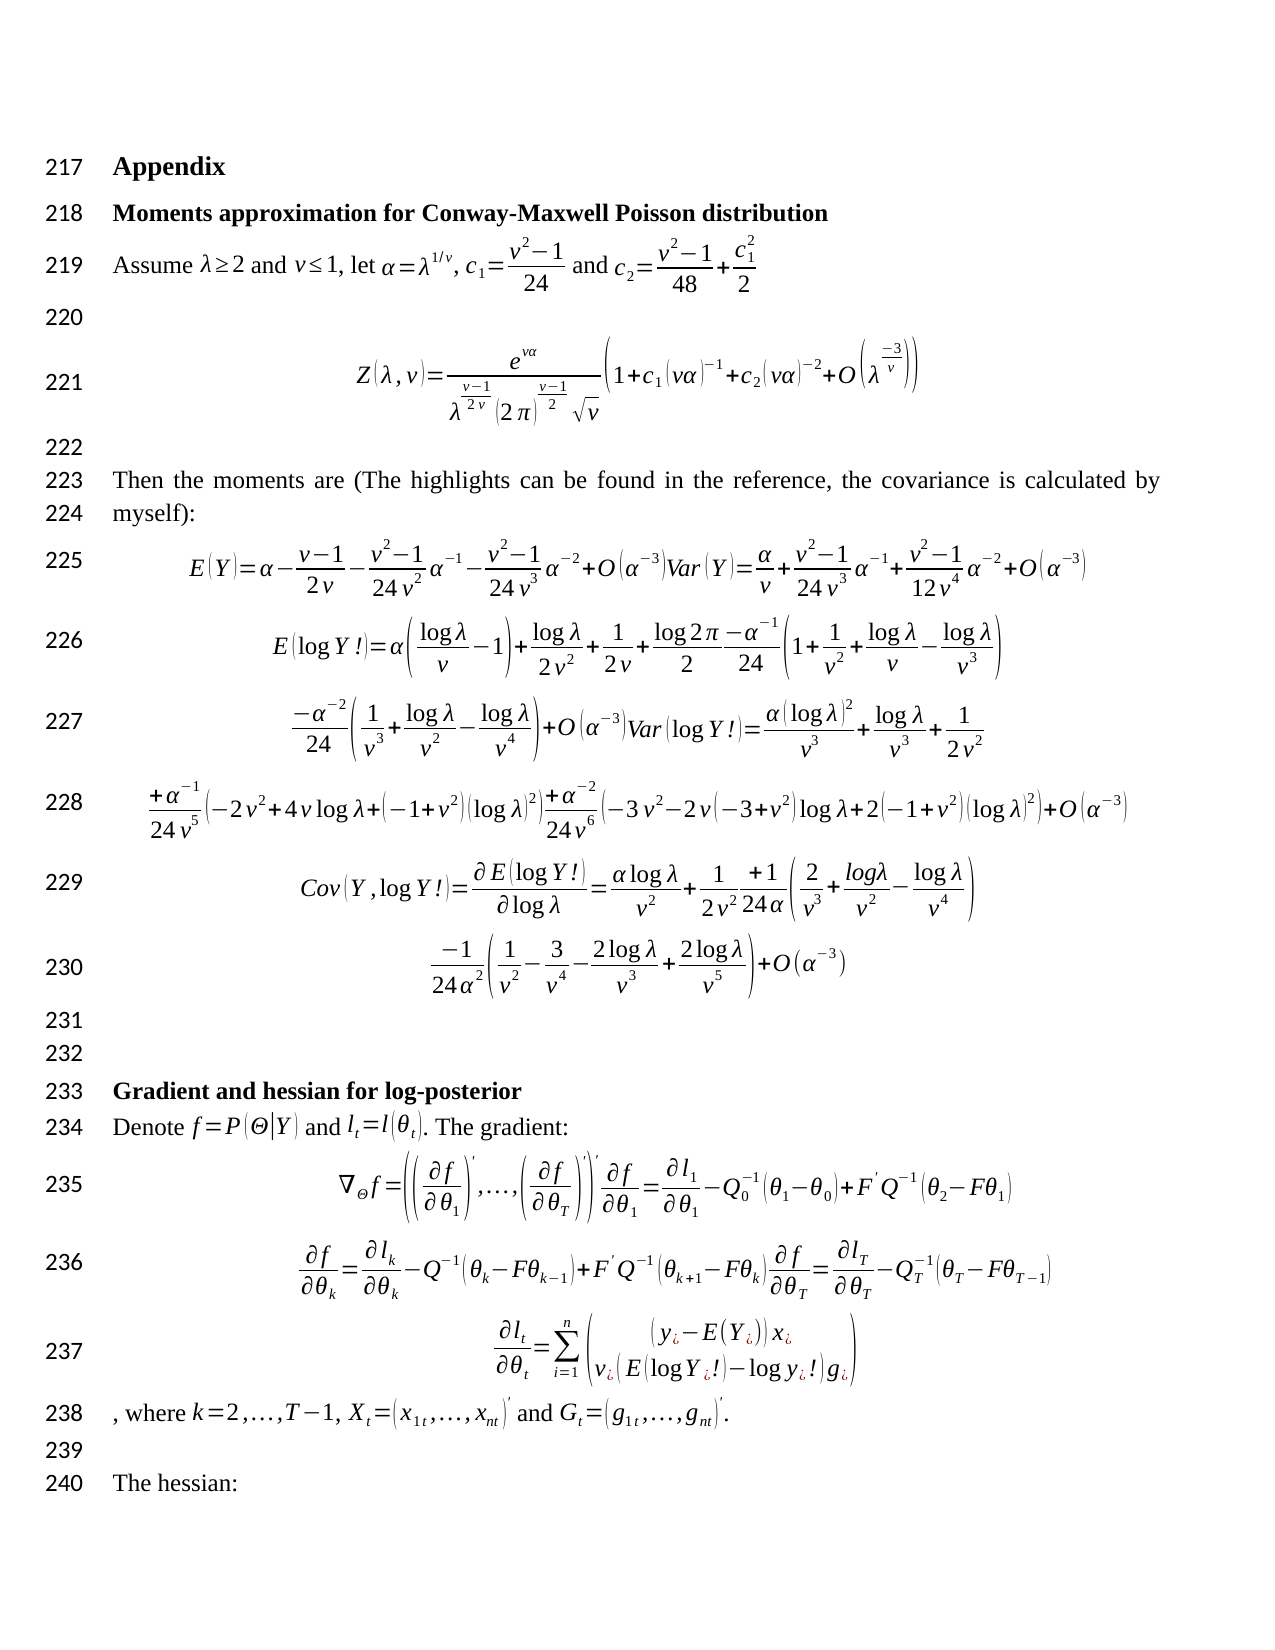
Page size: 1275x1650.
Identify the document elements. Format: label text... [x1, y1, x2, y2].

subtitle Gradient and hessian for log-posterior [112, 1076, 1162, 1104]
text The hessian: [112, 1468, 1162, 1497]
text Assume and , let , and [112, 231, 1162, 297]
text Then the moments are (The highlights can be found in the reference, the covariance is calculated by myself): [112, 465, 1162, 527]
text , where , and . [112, 1393, 1162, 1431]
subtitle Moments approximation for Conway-Maxwell Poisson distribution [112, 198, 1162, 227]
subtitle Appendix [112, 150, 1162, 181]
text Denote and . The gradient: [112, 1109, 1162, 1143]
